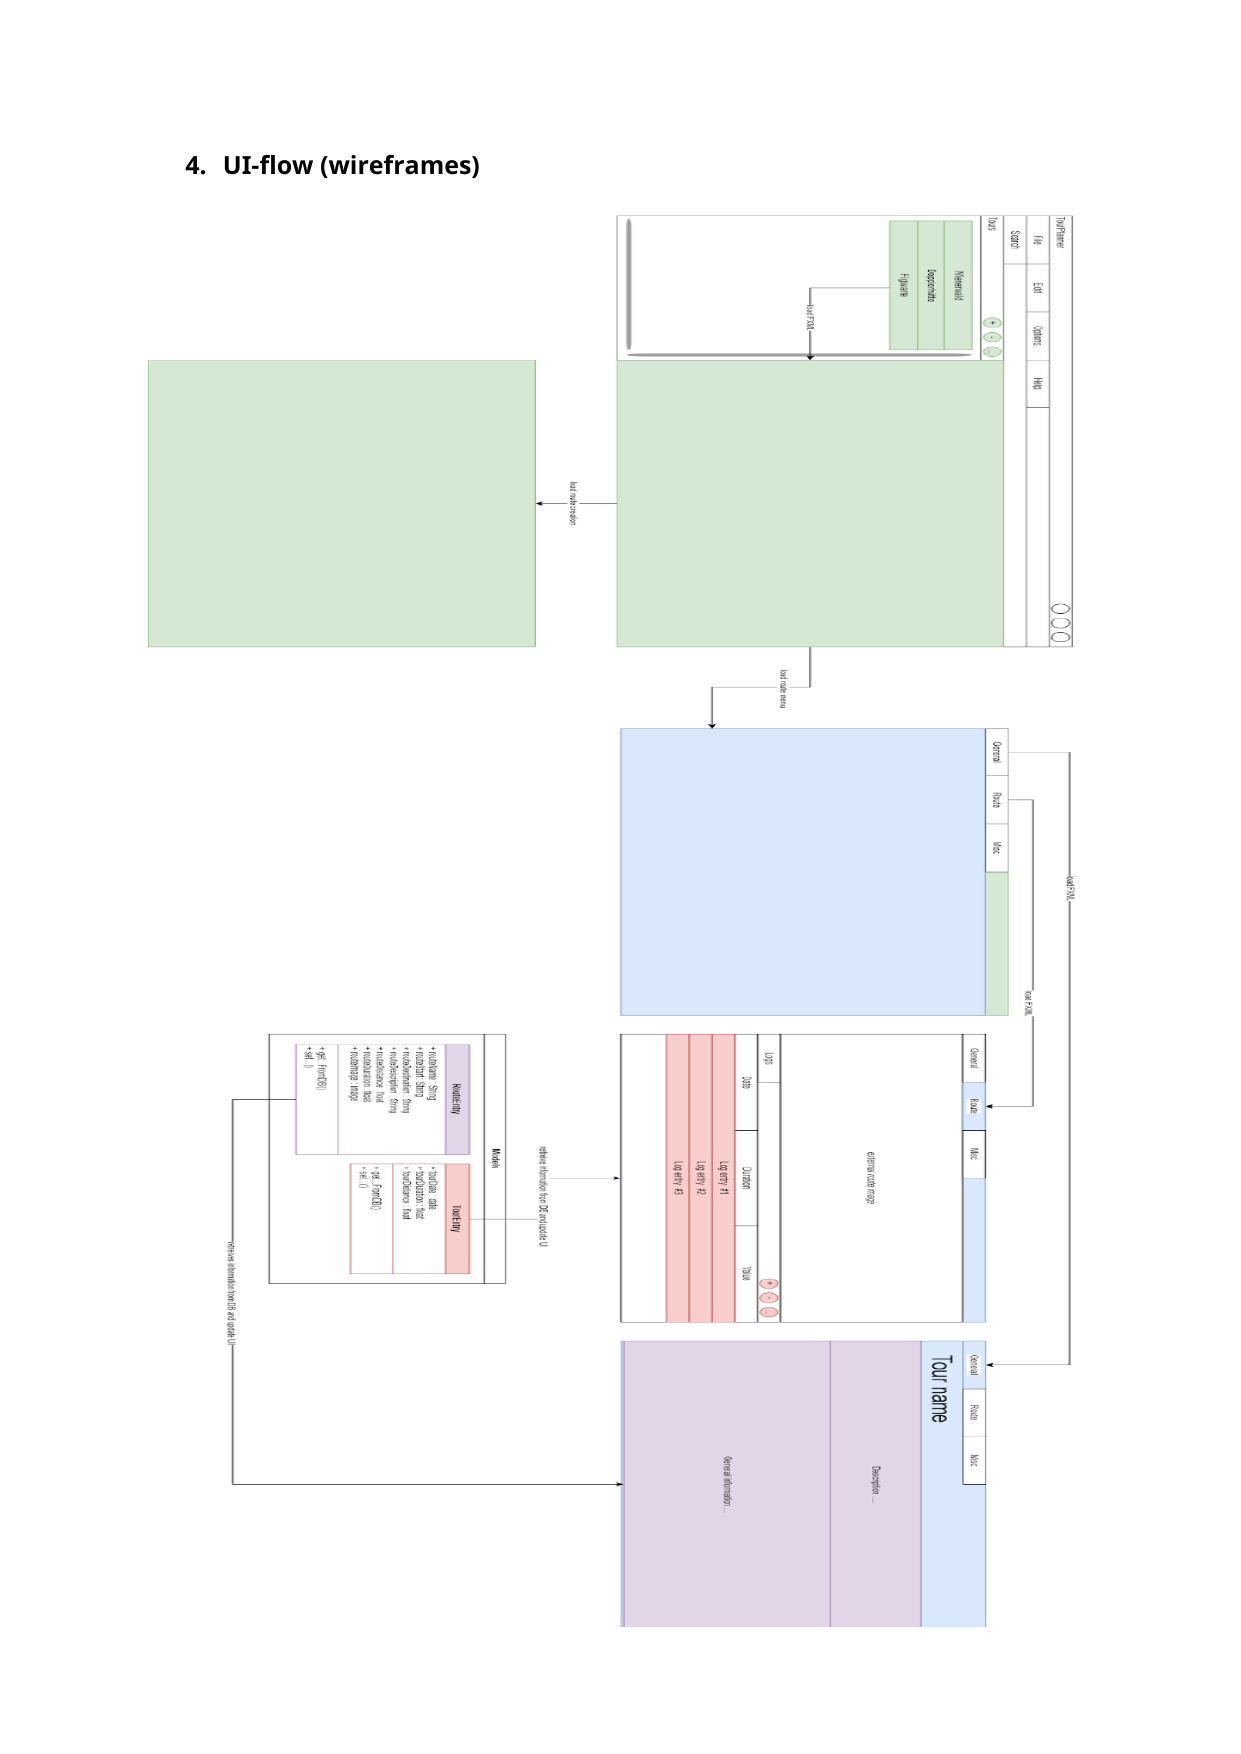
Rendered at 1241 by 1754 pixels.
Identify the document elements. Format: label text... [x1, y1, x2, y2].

list UI-flow (wireframes) [185, 148, 1093, 182]
picture [149, 217, 1076, 1626]
